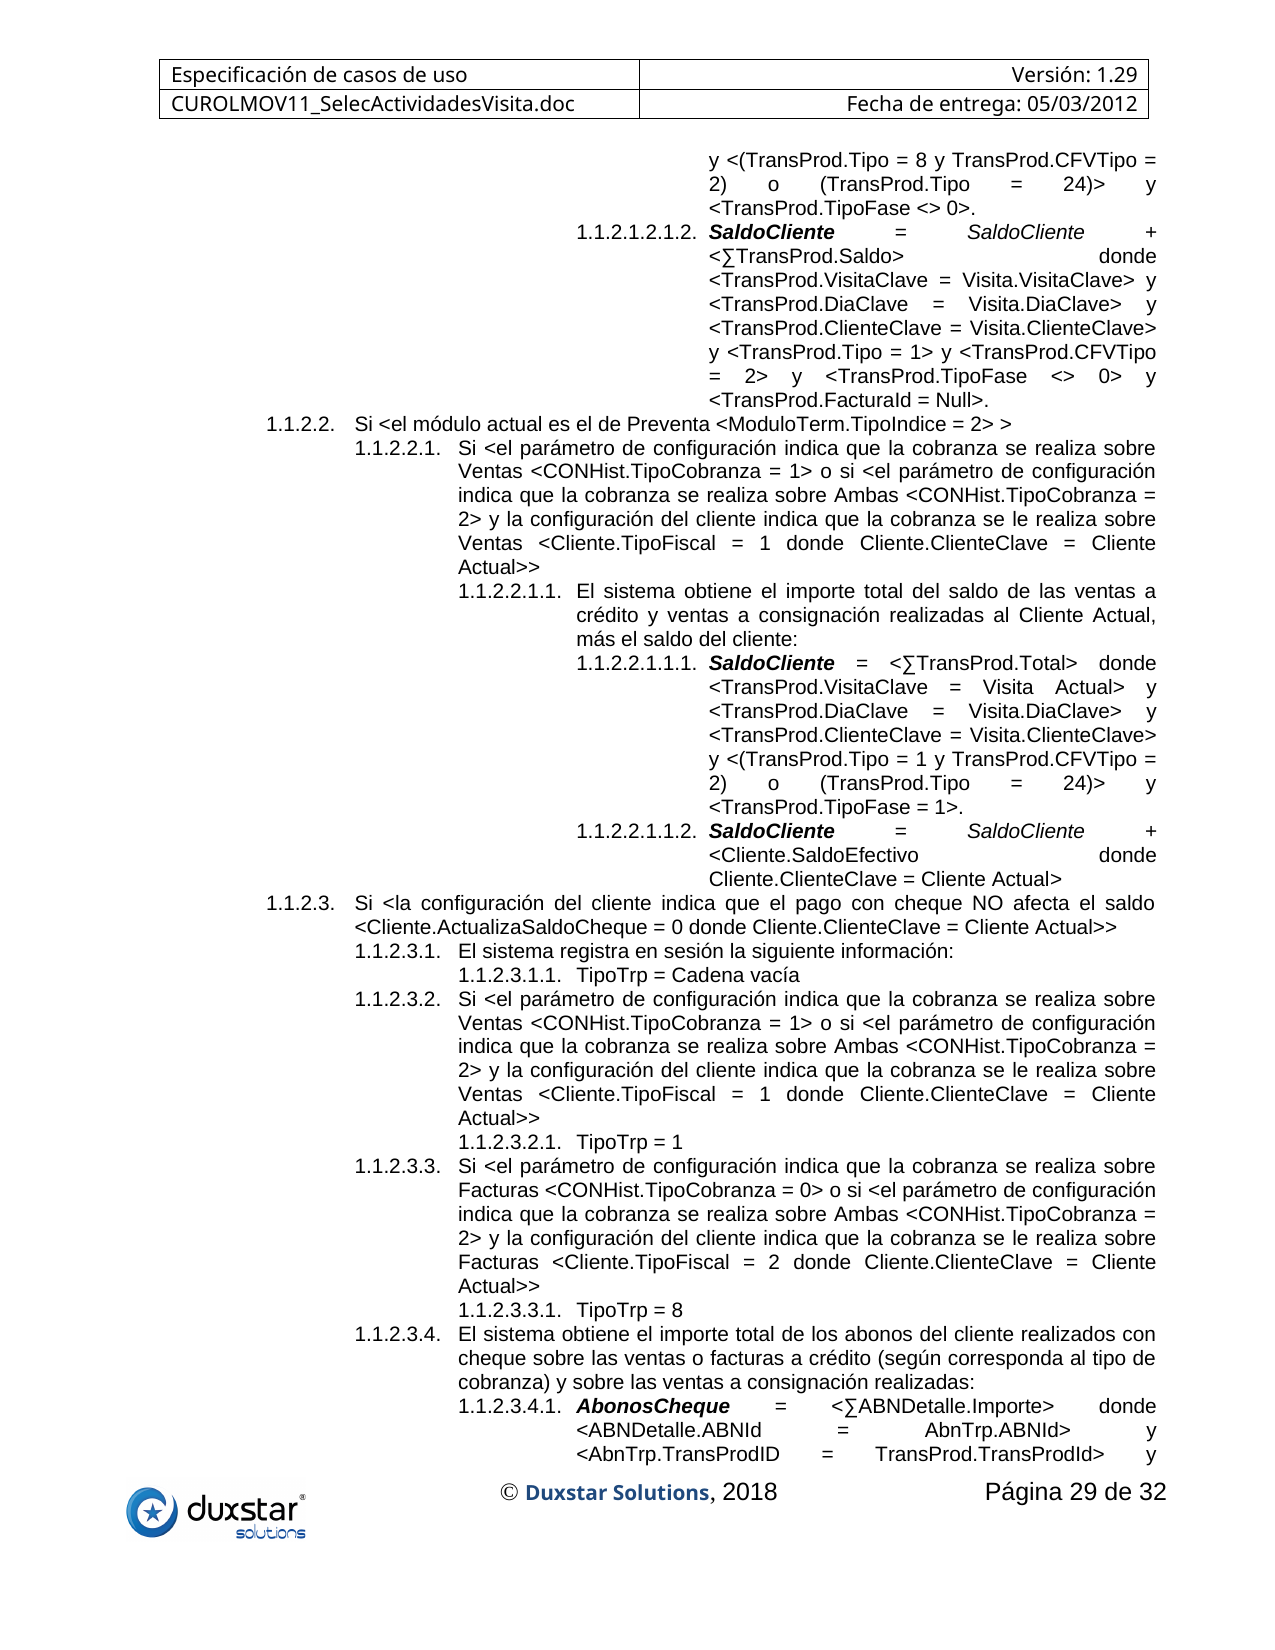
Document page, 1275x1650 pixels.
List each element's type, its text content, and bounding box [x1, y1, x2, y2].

list Si <el parámetro de configuración indica que la cobranza se realiza sobre Facturas <CONHist.TipoCobranza = 0> o si <el parámetro de configuración indica que la cobranza se realiza sobre Ambas <CONHist.TipoCobranza = 2> y la configuración del cliente indica que la cobranza se le realiza sobre Facturas <Cliente.TipoFiscal = 2 donde Cliente.ClienteClave = Cliente Actual>> [354, 1154, 1157, 1298]
list SaldoCliente = <∑TransProd.Total> donde <TransProd.VisitaClave = Visita Actual> y <TransProd.DiaClave = Visita.DiaClave> y <TransProd.ClienteClave = Visita.ClienteClave> y <(TransProd.Tipo = 1 y TransProd.CFVTipo = 2) o (TransProd.Tipo = 24)> y <TransProd.TipoFase = 1>. [576, 651, 1157, 819]
list El sistema registra en sesión la siguiente información: [354, 938, 1157, 962]
list Si <el parámetro de configuración indica que la cobranza se realiza sobre Ventas <CONHist.TipoCobranza = 1> o si <el parámetro de configuración indica que la cobranza se realiza sobre Ambas <CONHist.TipoCobranza = 2> y la configuración del cliente indica que la cobranza se le realiza sobre Ventas <Cliente.TipoFiscal = 1 donde Cliente.ClienteClave = Cliente Actual>> [354, 986, 1157, 1130]
picture [126, 1477, 306, 1542]
list SaldoCliente = SaldoCliente + <Cliente.SaldoEfectivo donde Cliente.ClienteClave = Cliente Actual> [576, 819, 1157, 891]
list Si <la configuración del cliente indica que el pago con cheque NO afecta el saldo <Cliente.ActualizaSaldoCheque = 0 donde Cliente.ClienteClave = Cliente Actual>> [266, 891, 1157, 938]
list Si <el parámetro de configuración indica que la cobranza se realiza sobre Ventas <CONHist.TipoCobranza = 1> o si <el parámetro de configuración indica que la cobranza se realiza sobre Ambas <CONHist.TipoCobranza = 2> y la configuración del cliente indica que la cobranza se le realiza sobre Ventas <Cliente.TipoFiscal = 1 donde Cliente.ClienteClave = Cliente Actual>> [354, 435, 1157, 579]
list El sistema obtiene el importe total del saldo de las ventas a crédito y ventas a consignación realizadas al Cliente Actual, más el saldo del cliente: [458, 579, 1157, 651]
list El sistema obtiene el importe total de los abonos del cliente realizados con cheque sobre las ventas o facturas a crédito (según corresponda al tipo de cobranza) y sobre las ventas a consignación realizadas: [354, 1322, 1157, 1394]
list TipoTrp = Cadena vacía [458, 962, 1157, 986]
list TipoTrp = 8 [458, 1298, 1157, 1322]
list TipoTrp = 1 [458, 1130, 1157, 1154]
list Si <el módulo actual es el de Preventa <ModuloTerm.TipoIndice = 2> > [266, 411, 1157, 435]
list SaldoCliente = SaldoCliente + <∑TransProd.Saldo> donde <TransProd.VisitaClave = Visita.VisitaClave> y <TransProd.DiaClave = Visita.DiaClave> y <TransProd.ClienteClave = Visita.ClienteClave> y <TransProd.Tipo = 1> y <TransProd.CFVTipo = 2> y <TransProd.TipoFase <> 0> y <TransProd.FacturaId = Null>. [576, 220, 1157, 411]
